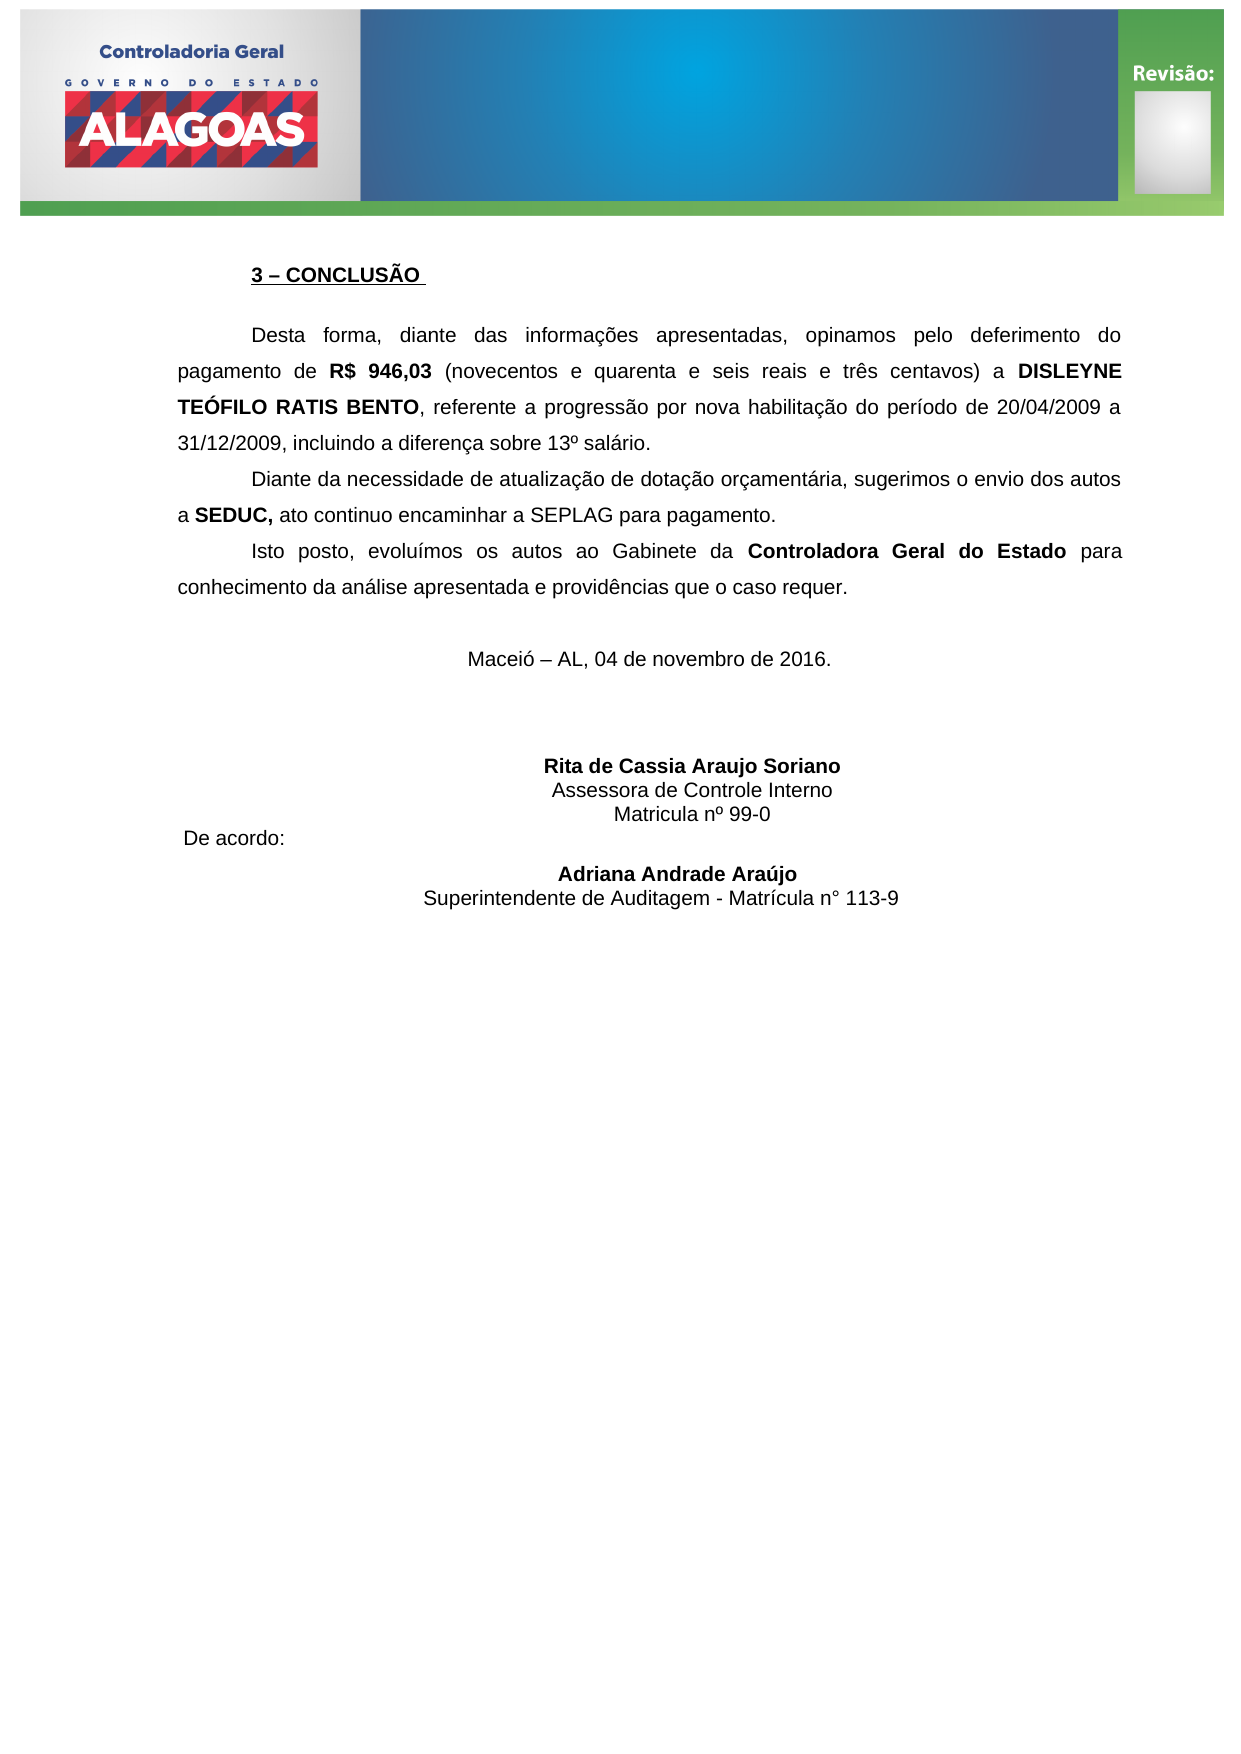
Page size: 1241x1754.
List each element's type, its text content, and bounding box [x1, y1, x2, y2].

text Desta forma, diante das informações apresentadas, opinamos pelo deferimento do pagamento de R$ 946,03 (novecentos e quarenta e seis reais e três centavos) a DISLEYNE TEÓFILO RATIS BENTO, referente a progressão por nova habilitação do período de 20/04/2009 a 31/12/2009, incluindo a diferença sobre 13º salário. [177, 323, 1122, 455]
text Maceió – AL, 04 de novembro de 2016. [177, 647, 1122, 671]
text Isto posto, evoluímos os autos ao Gabinete da Controladora Geral do Estado para conhecimento da análise apresentada e providências que o caso requer. [177, 539, 1122, 599]
picture [20, 9, 1224, 216]
table_header Rita de Cassia Araujo Soriano Assessora de Controle Interno Matricula nº 99-0 [177, 754, 1207, 826]
text Diante da necessidade de atualização de dotação orçamentária, sugerimos o envio dos autos a SEDUC, ato continuo encaminhar a SEPLAG para pagamento. [177, 467, 1122, 527]
text 3 – CONCLUSÃO [177, 263, 1122, 287]
text Superintendente de Auditagem - Matrícula n° 113-9 [177, 886, 1122, 910]
text Adriana Andrade Araújo [177, 862, 1122, 886]
text De acordo: [177, 826, 1122, 850]
